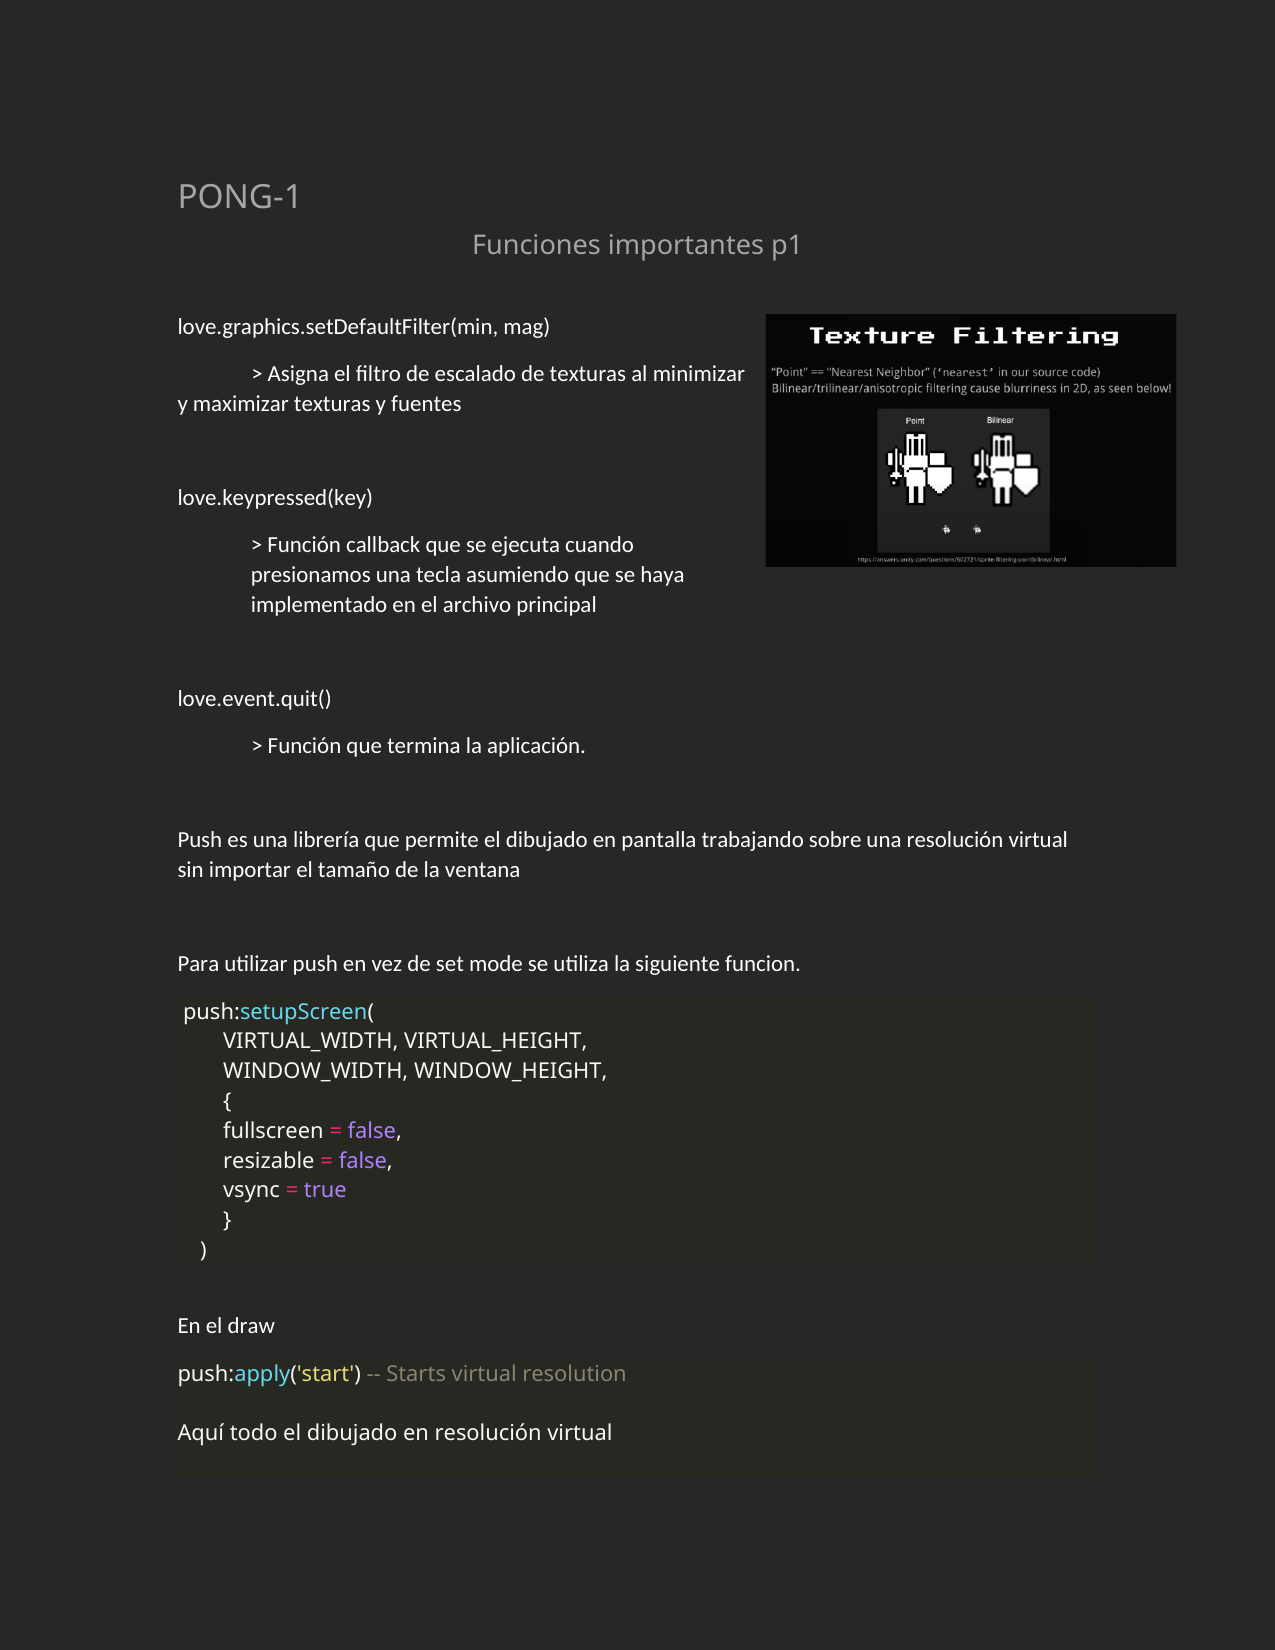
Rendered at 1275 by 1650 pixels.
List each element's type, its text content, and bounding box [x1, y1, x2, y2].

text resizable = false, [177, 1145, 1098, 1174]
subtitle PONG-1 [177, 173, 1098, 218]
text > Función callback que se ejecuta cuando presionamos una tecla asumiendo que se haya implementado en el archivo principal [251, 530, 1098, 618]
text En el draw [177, 1311, 1098, 1339]
text push:setupScreen( [177, 996, 1098, 1026]
text push:apply('start') -- Starts virtual resolution [177, 1358, 1098, 1387]
text Aquí todo el dibujado en resolución virtual [177, 1417, 1098, 1447]
text Push es una librería que permite el dibujado en pantalla trabajando sobre una resolución virtual sin importar el tamaño de la ventana [177, 825, 1098, 883]
text } [177, 1204, 1098, 1234]
text vsync = true [177, 1174, 1098, 1204]
text fullscreen = false, [177, 1115, 1098, 1145]
text love.event.quit() [177, 684, 1098, 712]
text { [177, 1085, 1098, 1115]
picture [765, 314, 1177, 567]
text love.graphics.setDefaultFilter(min, mag) [177, 312, 1098, 340]
text VIRTUAL_WIDTH, VIRTUAL_HEIGHT, [177, 1026, 1098, 1055]
text love.keypressed(key) [177, 483, 765, 511]
text Para utilizar push en vez de set mode se utiliza la siguiente funcion. [177, 949, 1098, 977]
subtitle Funciones importantes p1 [177, 226, 1098, 263]
text > Asigna el filtro de escalado de texturas al minimizar y maximizar texturas y fuentes [177, 359, 765, 417]
text > Función que termina la aplicación. [177, 731, 1098, 759]
text WINDOW_WIDTH, WINDOW_HEIGHT, [177, 1055, 1098, 1085]
text ) [177, 1234, 1098, 1264]
